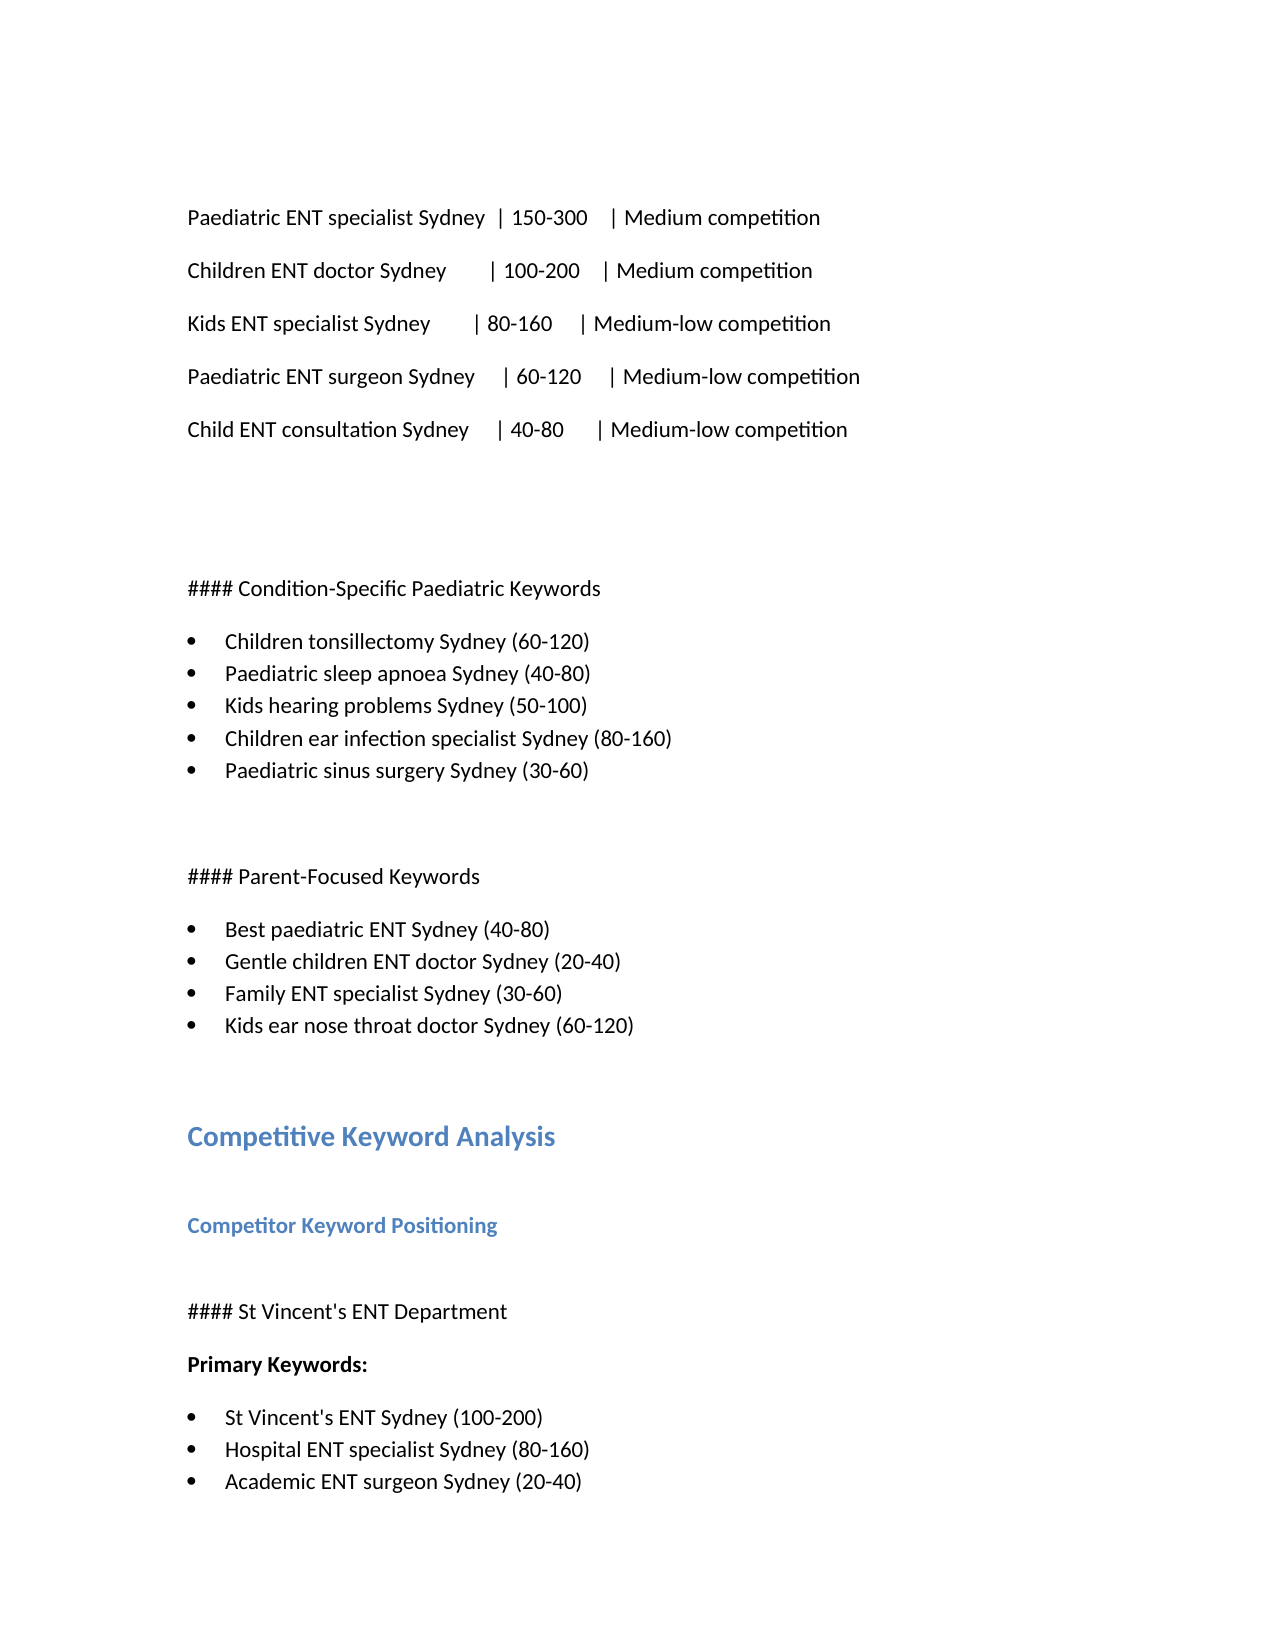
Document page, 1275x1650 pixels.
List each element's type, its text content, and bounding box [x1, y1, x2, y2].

list Academic ENT surgeon Sydney (20-40) [187, 1467, 1087, 1495]
subtitle Competitor Keyword Positioning [187, 1212, 1087, 1239]
list Kids ear nose throat doctor Sydney (60-120) [187, 1012, 1087, 1039]
text Children ENT doctor Sydney | 100-200 | Medium competition [187, 256, 1087, 284]
list St Vincent's ENT Sydney (100-200) [187, 1403, 1087, 1431]
list Family ENT specialist Sydney (30-60) [187, 979, 1087, 1007]
list Children ear infection specialist Sydney (80-160) [187, 724, 1087, 752]
text #### Parent-Focused Keywords [187, 862, 1087, 890]
list Gentle children ENT doctor Sydney (20-40) [187, 947, 1087, 975]
list Kids hearing problems Sydney (50-100) [187, 692, 1087, 719]
list Children tonsillectomy Sydney (60-120) [187, 627, 1087, 655]
list Hospital ENT specialist Sydney (80-160) [187, 1435, 1087, 1463]
text Paediatric ENT specialist Sydney | 150-300 | Medium competition [187, 203, 1087, 231]
text Paediatric ENT surgeon Sydney | 60-120 | Medium-low competition [187, 362, 1087, 390]
text Child ENT consultation Sydney | 40-80 | Medium-low competition [187, 415, 1087, 443]
list Paediatric sleep apnoea Sydney (40-80) [187, 659, 1087, 687]
text #### St Vincent's ENT Department [187, 1297, 1087, 1325]
text #### Condition-Specific Paediatric Keywords [187, 574, 1087, 602]
subtitle Competitive Keyword Analysis [187, 1118, 1087, 1153]
text Kids ENT specialist Sydney | 80-160 | Medium-low competition [187, 309, 1087, 337]
text Primary Keywords: [187, 1350, 1087, 1378]
list Best paediatric ENT Sydney (40-80) [187, 915, 1087, 943]
list Paediatric sinus surgery Sydney (30-60) [187, 756, 1087, 784]
